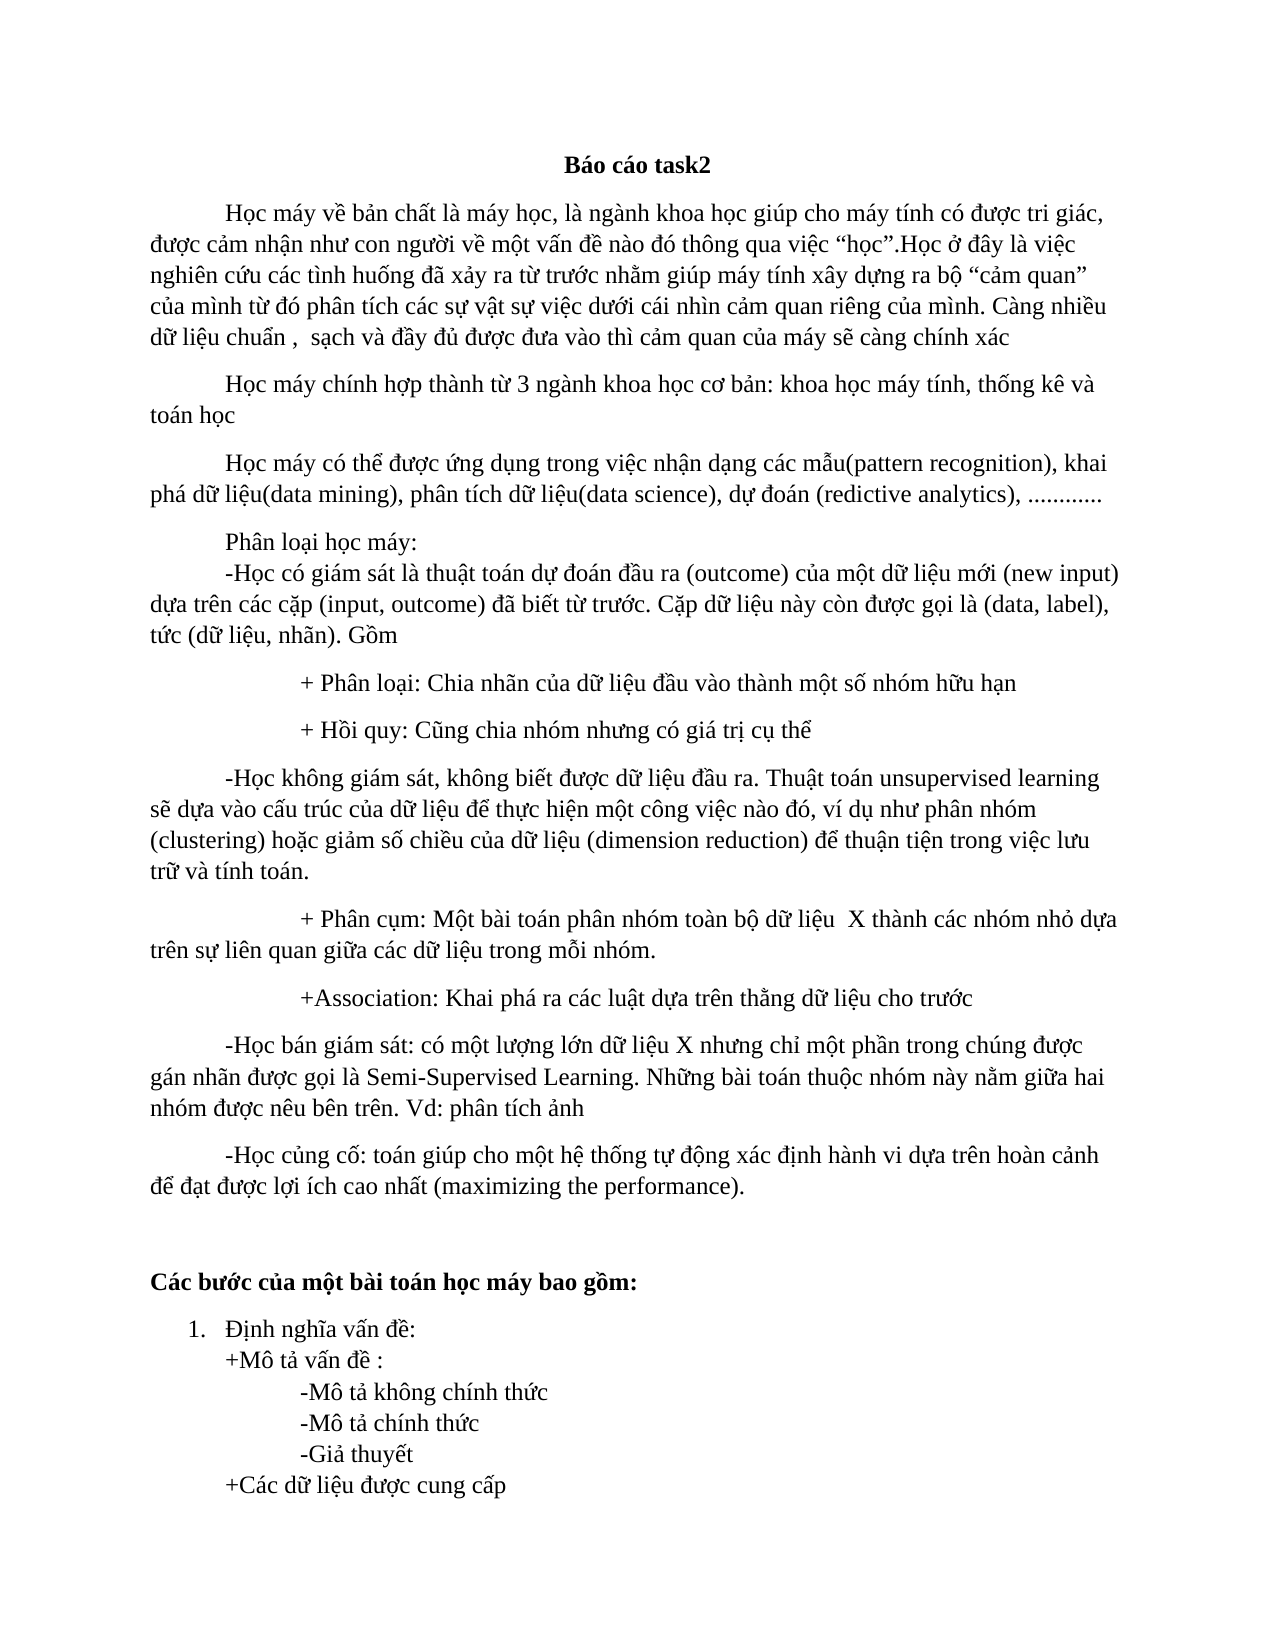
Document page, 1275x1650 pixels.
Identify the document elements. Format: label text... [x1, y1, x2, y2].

text -Học bán giám sát: có một lượng lớn dữ liệu X nhưng chỉ một phần trong chúng được gán nhãn được gọi là Semi-Supervised Learning. Những bài toán thuộc nhóm này nằm giữa hai nhóm được nêu bên trên. Vd: phân tích ảnh [150, 1031, 1125, 1121]
text Các bước của một bài toán học máy bao gồm: [150, 1267, 1125, 1296]
text + Phân loại: Chia nhãn của dữ liệu đầu vào thành một số nhóm hữu hạn [150, 668, 1125, 697]
list +Mô tả vấn đề : [225, 1346, 1125, 1374]
text Học máy có thể được ứng dụng trong việc nhận dạng các mẫu(pattern recognition), khai phá dữ liệu(data mining), phân tích dữ liệu(data science), dự đoán (redictive analytics), ............ [150, 448, 1125, 508]
text -Học củng cố: toán giúp cho một hệ thống tự động xác định hành vi dựa trên hoàn cảnh để đạt được lợi ích cao nhất (maximizing the performance). [150, 1140, 1125, 1200]
text Học máy chính hợp thành từ 3 ngành khoa học cơ bản: khoa học máy tính, thống kê và toán học [150, 369, 1125, 429]
text +Association: Khai phá ra các luật dựa trên thằng dữ liệu cho trước [150, 983, 1125, 1012]
text Phân loại học máy: -Học có giám sát là thuật toán dự đoán đầu ra (outcome) của một dữ liệu mới (new input) dựa trên các cặp (input, outcome) đã biết từ trước. Cặp dữ liệu này còn được gọi là (data, label), tức (dữ liệu, nhãn). Gồm [150, 527, 1125, 649]
text -Học không giám sát, không biết được dữ liệu đầu ra. Thuật toán unsupervised learning sẽ dựa vào cấu trúc của dữ liệu để thực hiện một công việc nào đó, ví dụ như phân nhóm (clustering) hoặc giảm số chiều của dữ liệu (dimension reduction) để thuận tiện trong việc lưu trữ và tính toán. [150, 763, 1125, 885]
list -Giả thuyết [225, 1439, 1125, 1467]
list Định nghĩa vấn đề: [187, 1314, 1125, 1343]
list -Mô tả chính thức [225, 1408, 1125, 1436]
list -Mô tả không chính thức [225, 1377, 1125, 1405]
text Báo cáo task2 [150, 150, 1125, 179]
text + Hồi quy: Cũng chia nhóm nhưng có giá trị cụ thể [150, 716, 1125, 744]
text + Phân cụm: Một bài toán phân nhóm toàn bộ dữ liệu X thành các nhóm nhỏ dựa trên sự liên quan giữa các dữ liệu trong mỗi nhóm. [150, 904, 1125, 964]
list +Các dữ liệu được cung cấp [225, 1470, 1125, 1498]
text Học máy về bản chất là máy học, là ngành khoa học giúp cho máy tính có được tri giác, được cảm nhận như con người về một vấn đề nào đó thông qua việc “học”.Học ở đây là việc nghiên cứu các tình huống đã xảy ra từ trước nhằm giúp máy tính xây dựng ra bộ “cảm quan” của mình từ đó phân tích các sự vật sự việc dưới cái nhìn cảm quan riêng của mình. Càng nhiều dữ liệu chuẩn , sạch và đầy đủ được đưa vào thì cảm quan của máy sẽ càng chính xác [150, 198, 1125, 351]
